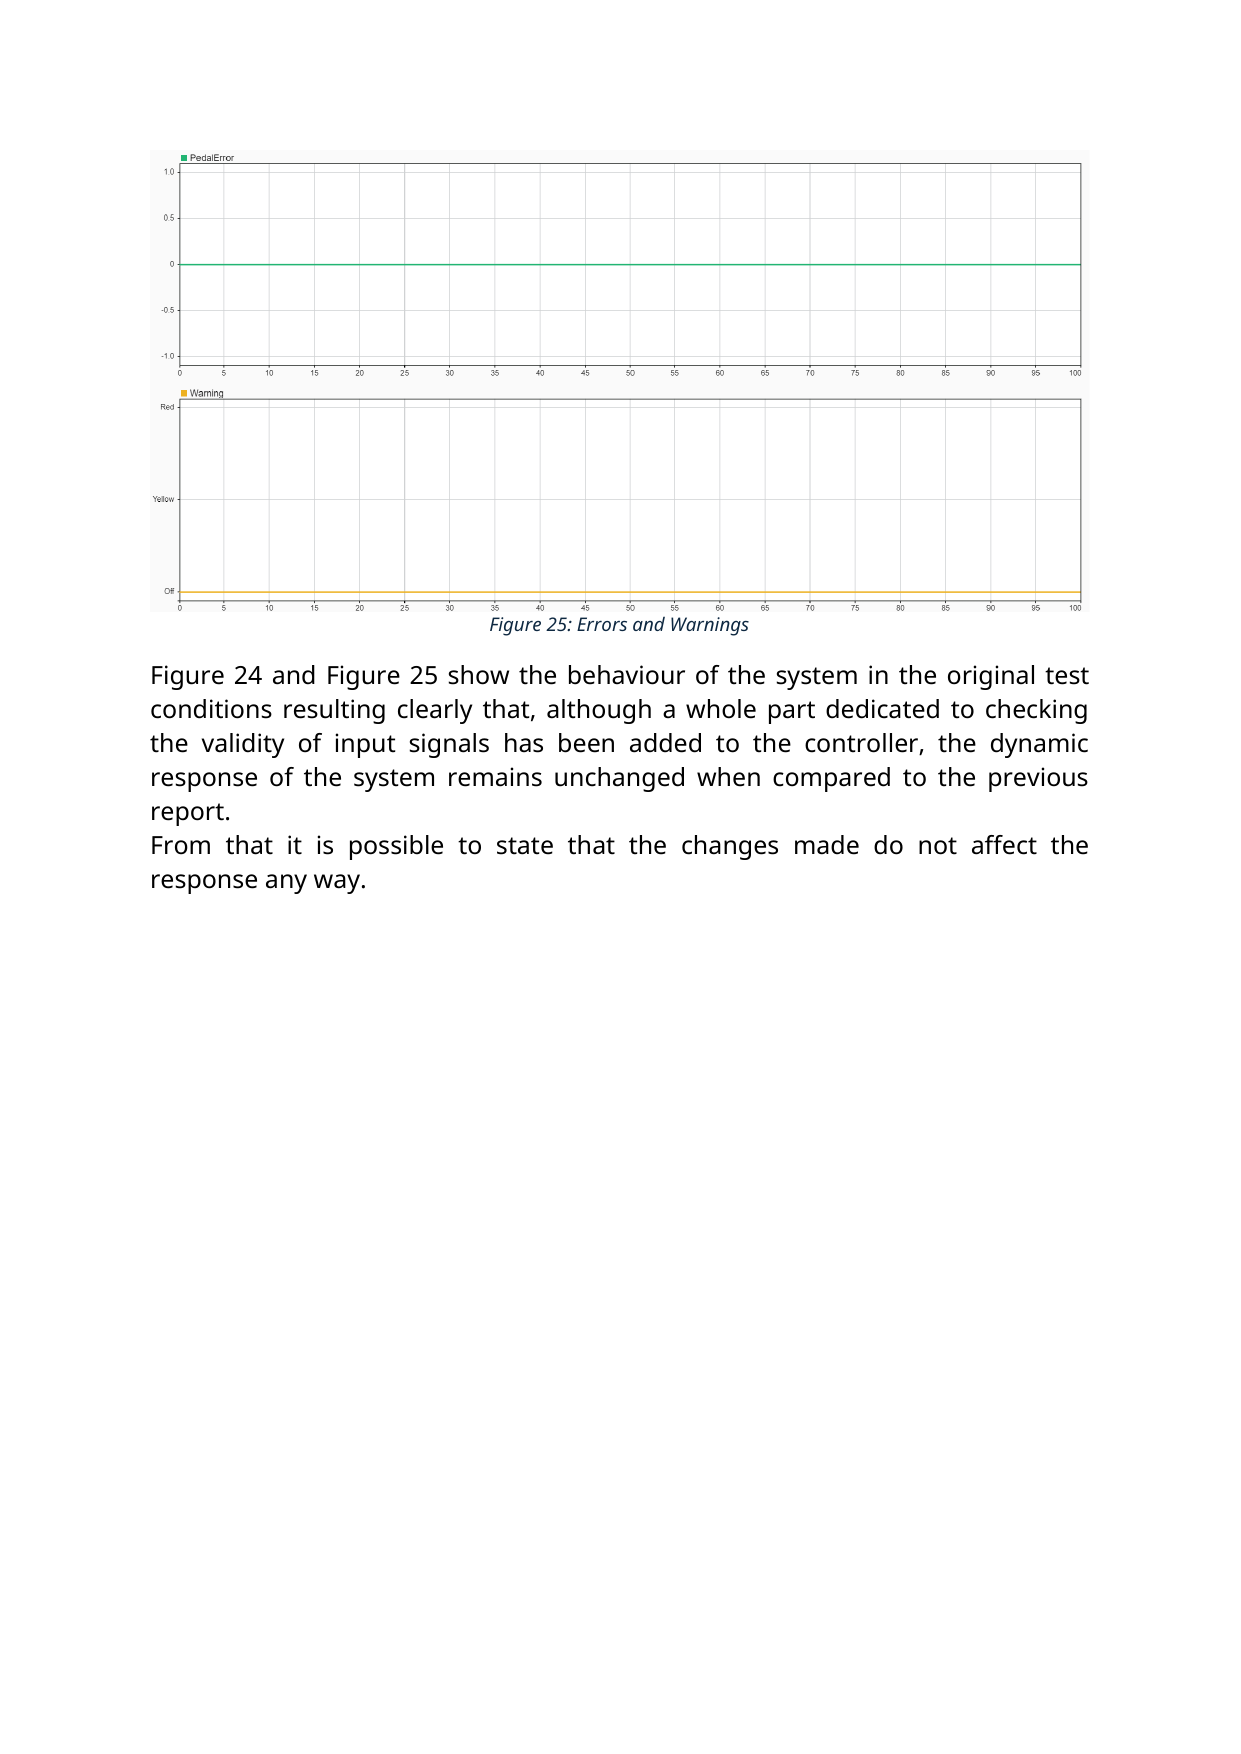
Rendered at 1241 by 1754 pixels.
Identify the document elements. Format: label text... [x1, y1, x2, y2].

picture [150, 150, 1090, 612]
text Figure 25: Errors and Warnings [150, 612, 1090, 637]
text From that it is possible to state that the changes made do not affect the response any way. [150, 828, 1090, 896]
text Figure 24 and Figure 25 show the behaviour of the system in the original test conditions resulting clearly that, although a whole part dedicated to checking the validity of input signals has been added to the controller, the dynamic response of the system remains unchanged when compared to the previous report. [150, 658, 1090, 828]
